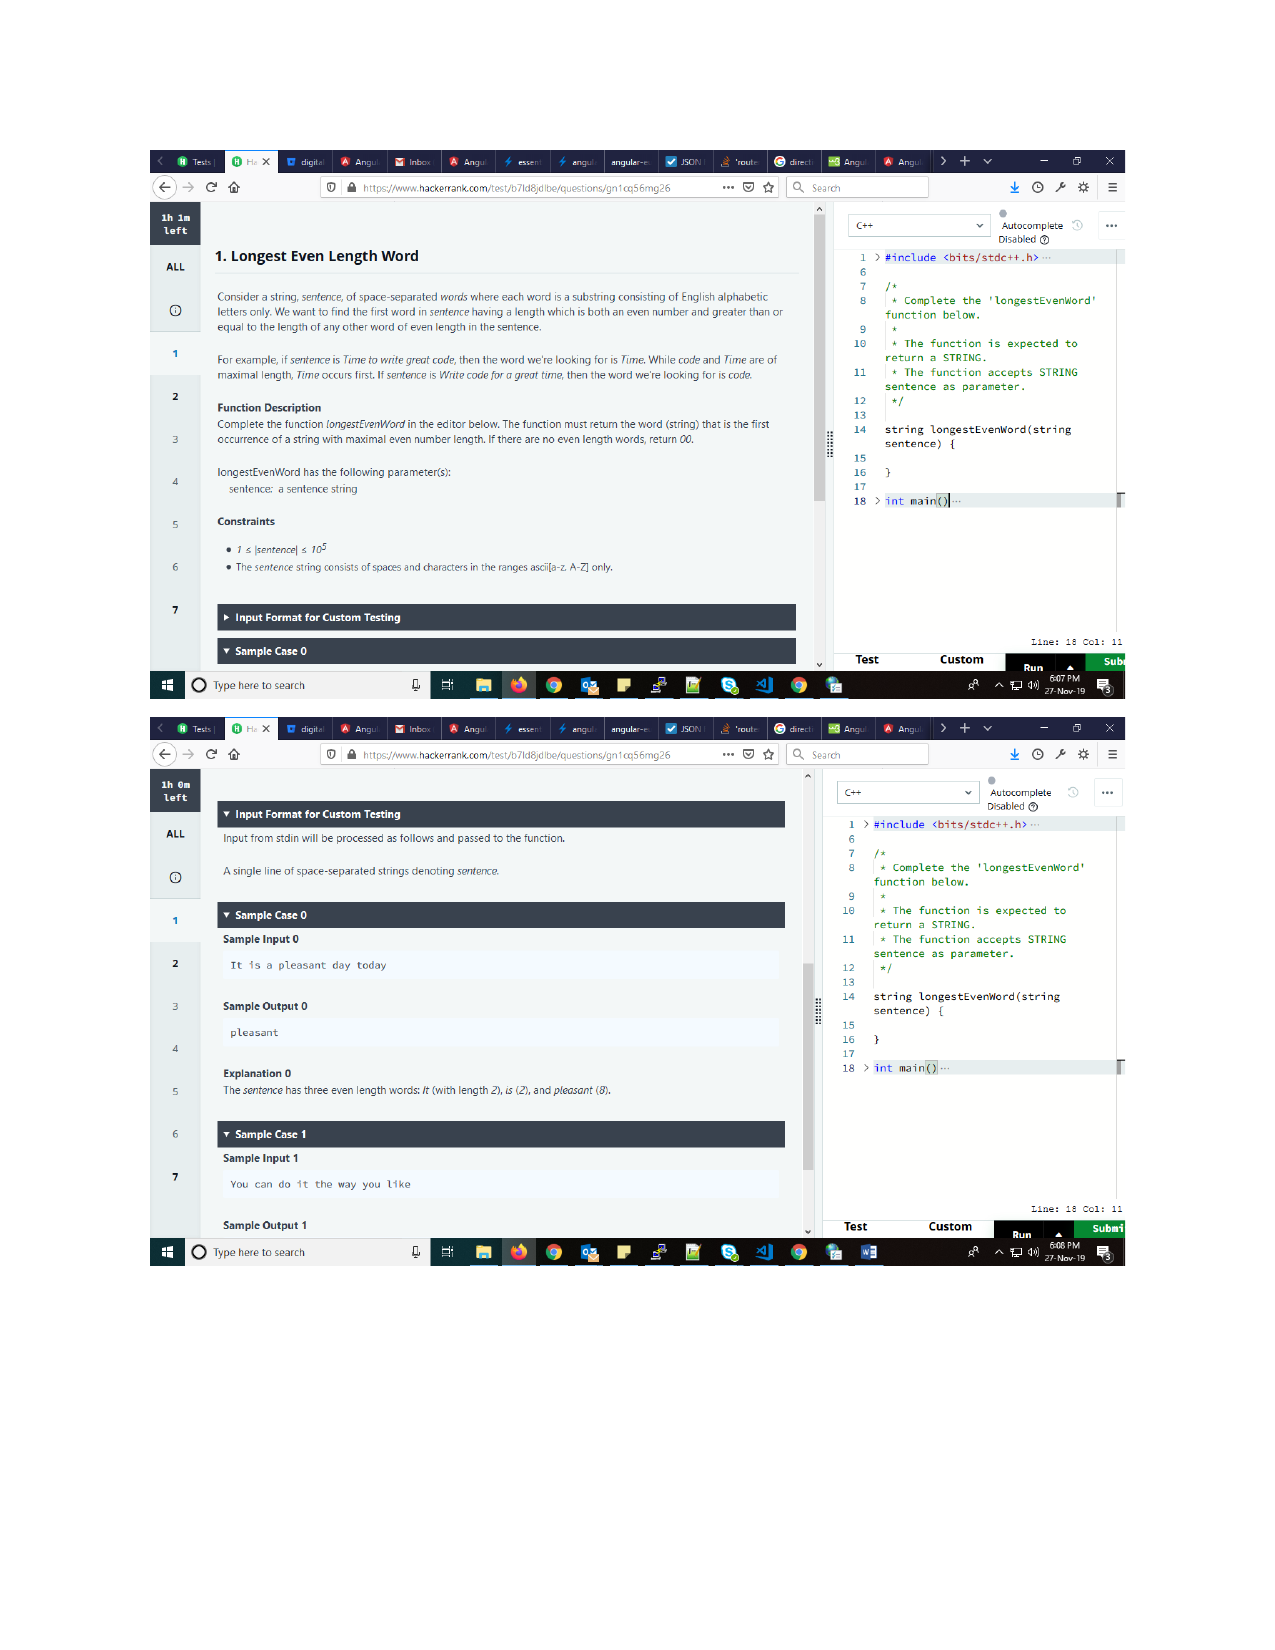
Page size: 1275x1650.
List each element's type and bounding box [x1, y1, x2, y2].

picture [150, 150, 1125, 699]
picture [150, 717, 1125, 1266]
